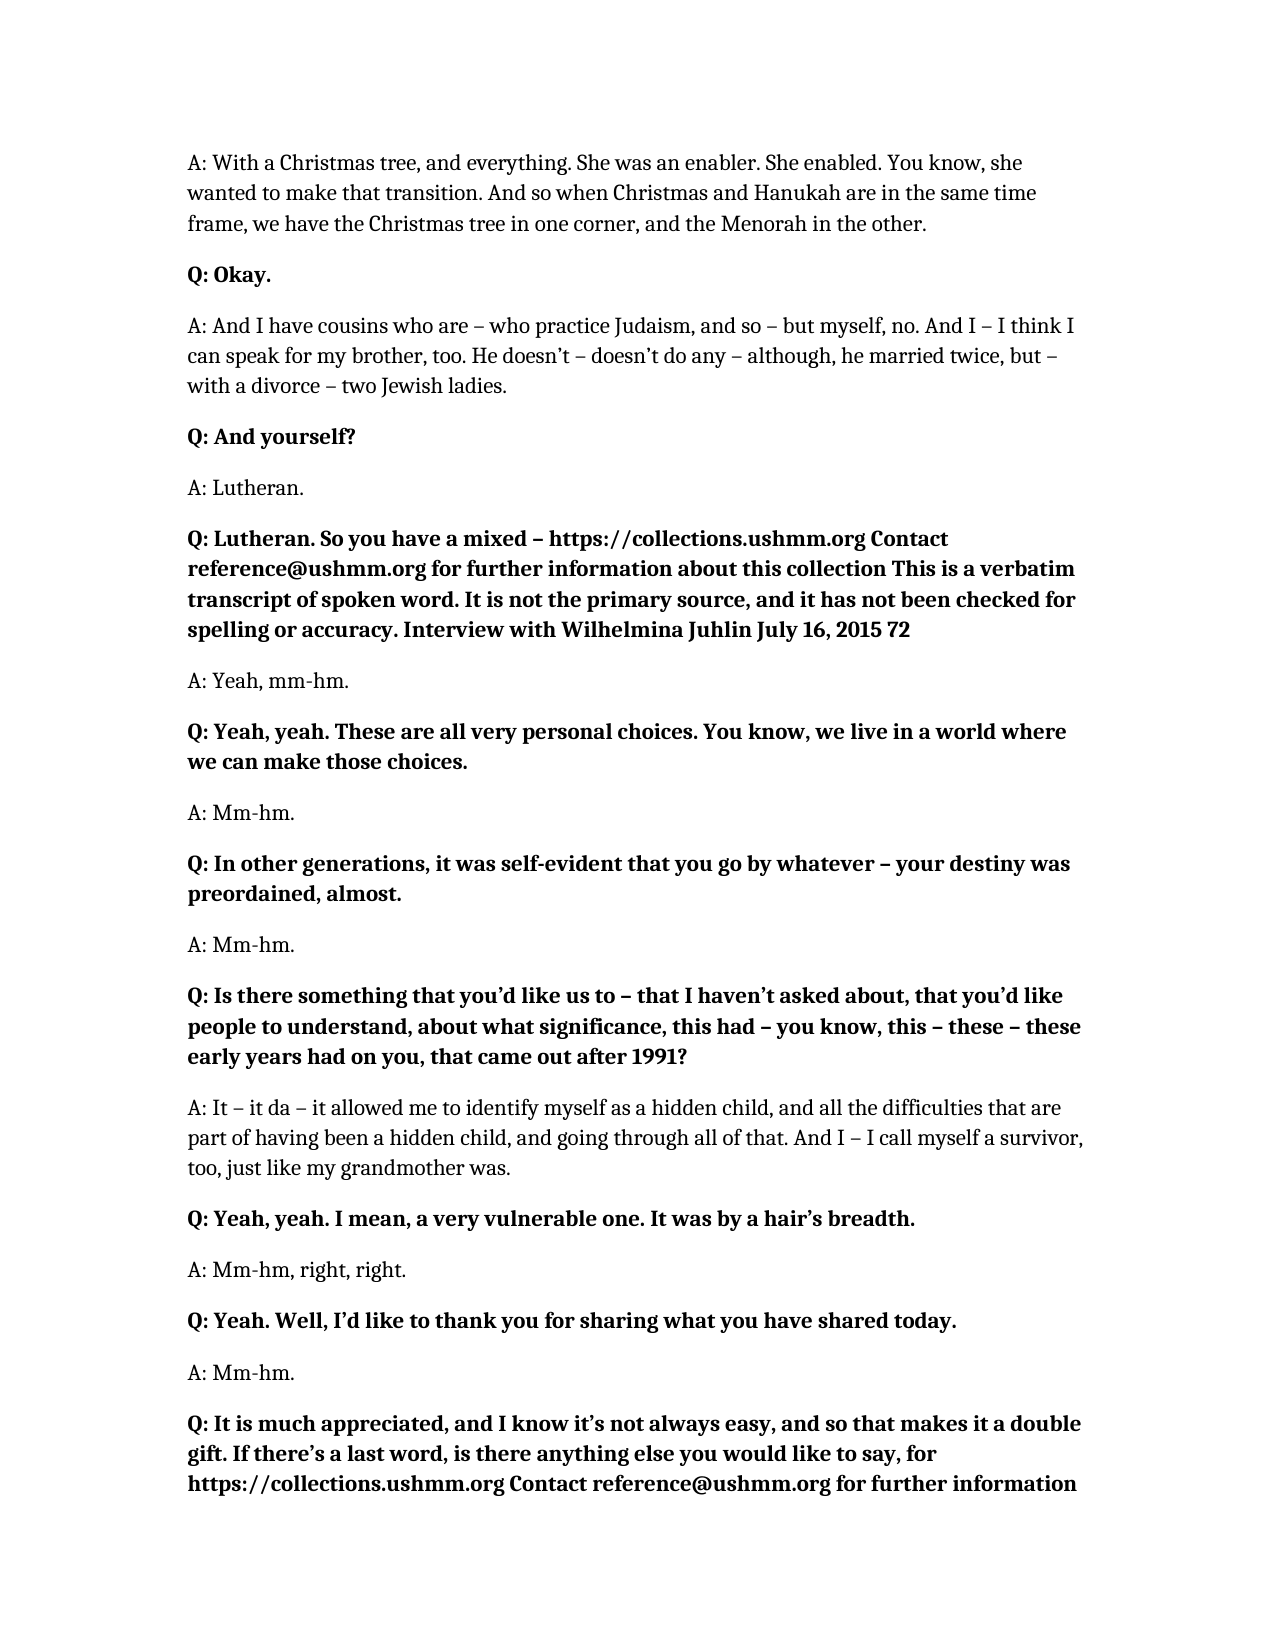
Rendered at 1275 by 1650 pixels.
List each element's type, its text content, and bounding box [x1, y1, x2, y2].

text A: With a Christmas tree, and everything. She was an enabler. She enabled. You know, she wanted to make that transition. And so when Christmas and Hanukah are in the same time frame, we have the Christmas tree in one corner, and the Menorah in the other. [187, 150, 1087, 237]
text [187, 1410, 1087, 1497]
text A: Lutheran. [187, 475, 1087, 501]
text A: Mm-hm. [187, 1359, 1087, 1386]
text Q: Is there something that you’d like us to – that I haven’t asked about, that you’d like people to understand, about what significance, this had – you know, this – these – these early years had on you, that came out after 1991? [187, 983, 1087, 1070]
text A: Mm-hm. [187, 932, 1087, 959]
text Q: In other generations, it was self-evident that you go by whatever – your destiny was preordained, almost. [187, 851, 1087, 908]
text A: Mm-hm. [187, 800, 1087, 826]
text Q: And yourself? [187, 424, 1087, 450]
text A: And I have cousins who are – who practice Judaism, and so – but myself, no. And I – I think I can speak for my brother, too. He doesn’t – doesn’t do any – although, he married twice, but – with a divorce – two Jewish ladies. [187, 312, 1087, 399]
text A: Yeah, mm-hm. [187, 668, 1087, 694]
text A: Mm-hm, right, right. [187, 1257, 1087, 1284]
text Q: Yeah. Well, I’d like to thank you for sharing what you have shared today. [187, 1308, 1087, 1335]
text Q: Okay. [187, 261, 1087, 288]
text Q: Yeah, yeah. These are all very personal choices. You know, we live in a world where we can make those choices. [187, 719, 1087, 775]
text Q: Lutheran. So you have a mixed – https://collections.ushmm.org Contact reference@ushmm.org for further information about this collection This is a verbatim transcript of spoken word. It is not the primary source, and it has not been checked for spelling or accuracy. Interview with Wilhelmina Juhlin July 16, 2015 72 [187, 526, 1087, 643]
text Q: Yeah, yeah. I mean, a very vulnerable one. It was by a hair’s breadth. [187, 1206, 1087, 1233]
text A: It – it da – it allowed me to identify myself as a hidden child, and all the difficulties that are part of having been a hidden child, and going through all of that. And I – I call myself a survivor, too, just like my grandmother was. [187, 1095, 1087, 1182]
